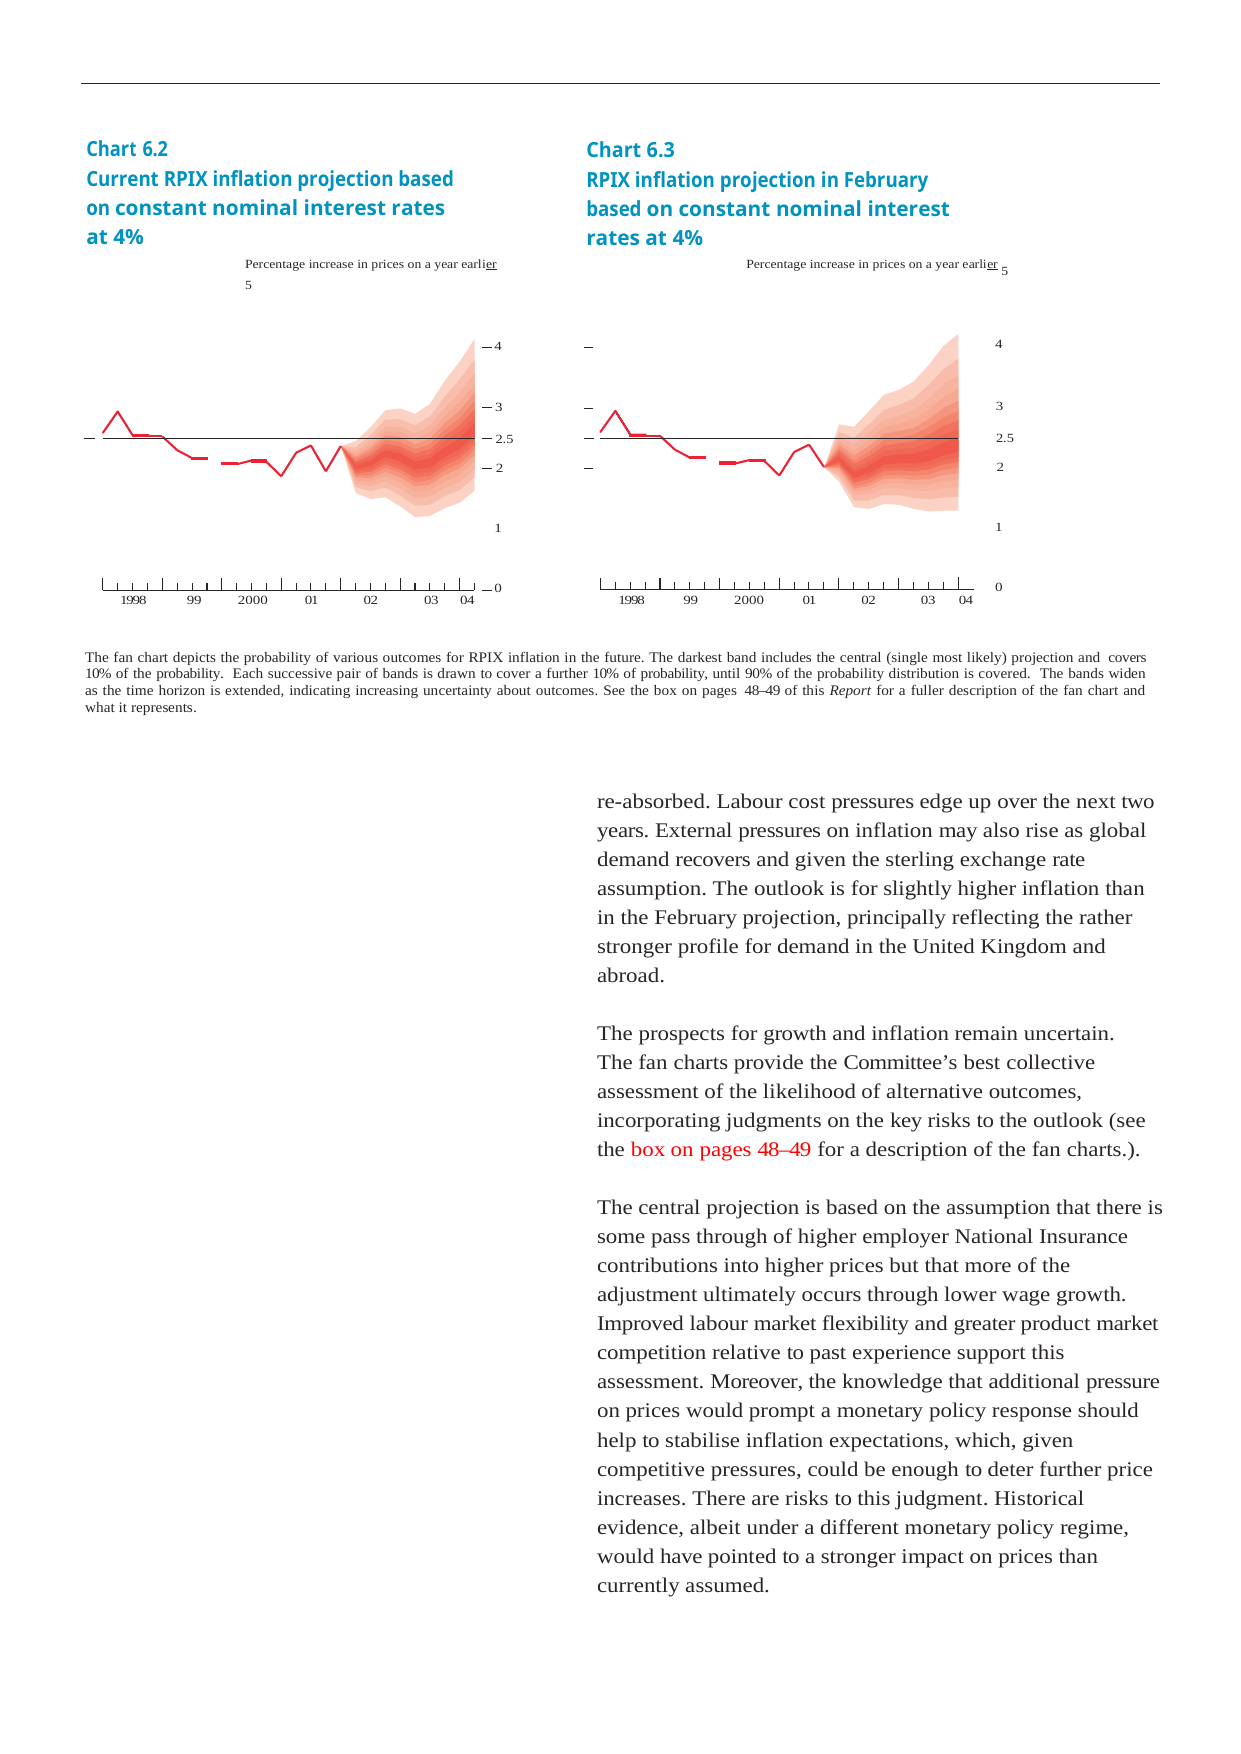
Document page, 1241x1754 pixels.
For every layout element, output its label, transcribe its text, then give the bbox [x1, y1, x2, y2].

text 1998 99 2000 01 02 03 04 [120, 594, 506, 607]
text 4 4 [494, 337, 1173, 353]
text 1998 99 2000 01 02 03 04 [618, 594, 1173, 607]
text 1 1 [494, 519, 1173, 535]
text Percentage increase in prices on a year earlier 5 [245, 257, 506, 293]
text RPIX inflation projection in February based on constant nominal interest rates at 4% [586, 165, 988, 252]
text 2 2 [496, 460, 1173, 476]
text The fan chart depicts the probability of various outcomes for RPIX inflation in the future. The darkest band includes the central (single most likely) projection and covers 10% of the probability. Each successive pair of bands is drawn to cover a further 10% of probability, until 90% of the probability distribution is covered. The bands widen as the time horizon is extended, indicating increasing uncertainty about outcomes. See the box on pages 48–49 of this Report for a fuller description of the fan chart and what it represents. [85, 648, 1146, 715]
text Improved labour market flexibility and greater product market competition relative to past experience support this assessment. Moreover, the knowledge that additional pressure on prices would prompt a monetary policy response should help to stabilise inflation expectations, which, given competitive pressures, could be enough to deter further price increases. There are risks to this judgment. Historical evidence, albeit under a different monetary policy regime, would have pointed to a stronger impact on prices than currently assumed. [597, 1311, 1162, 1597]
text Current RPIX inflation projection based on constant nominal interest rates at 4% [86, 164, 461, 251]
text The central projection is based on the assumption that there is some pass through of higher employer National Insurance contributions into higher prices but that more of the adjustment ultimately occurs through lower wage growth. [597, 1195, 1166, 1306]
text 3 3 [495, 398, 1173, 414]
text Percentage increase in prices on a year earlier 5 [746, 257, 1173, 278]
text 2.5 2.5 [495, 430, 1173, 446]
subtitle Chart 6.2 [86, 134, 506, 163]
text re-absorbed. Labour cost pressures edge up over the next two years. External pressures on inflation may also rise as global demand recovers and given the sterling exchange rate assumption. The outlook is for slightly higher inflation than in the February projection, principally reflecting the rather stronger profile for demand in the United Kingdom and abroad. [597, 789, 1156, 987]
text The prospects for growth and inflation remain uncertain. The fan charts provide the Committee’s best collective assessment of the likelihood of alternative outcomes, incorporating judgments on the key risks to the outlook (see the box on pages 48–49 for a description of the fan charts.). [597, 1021, 1152, 1161]
subtitle Chart 6.3 [586, 135, 1173, 164]
